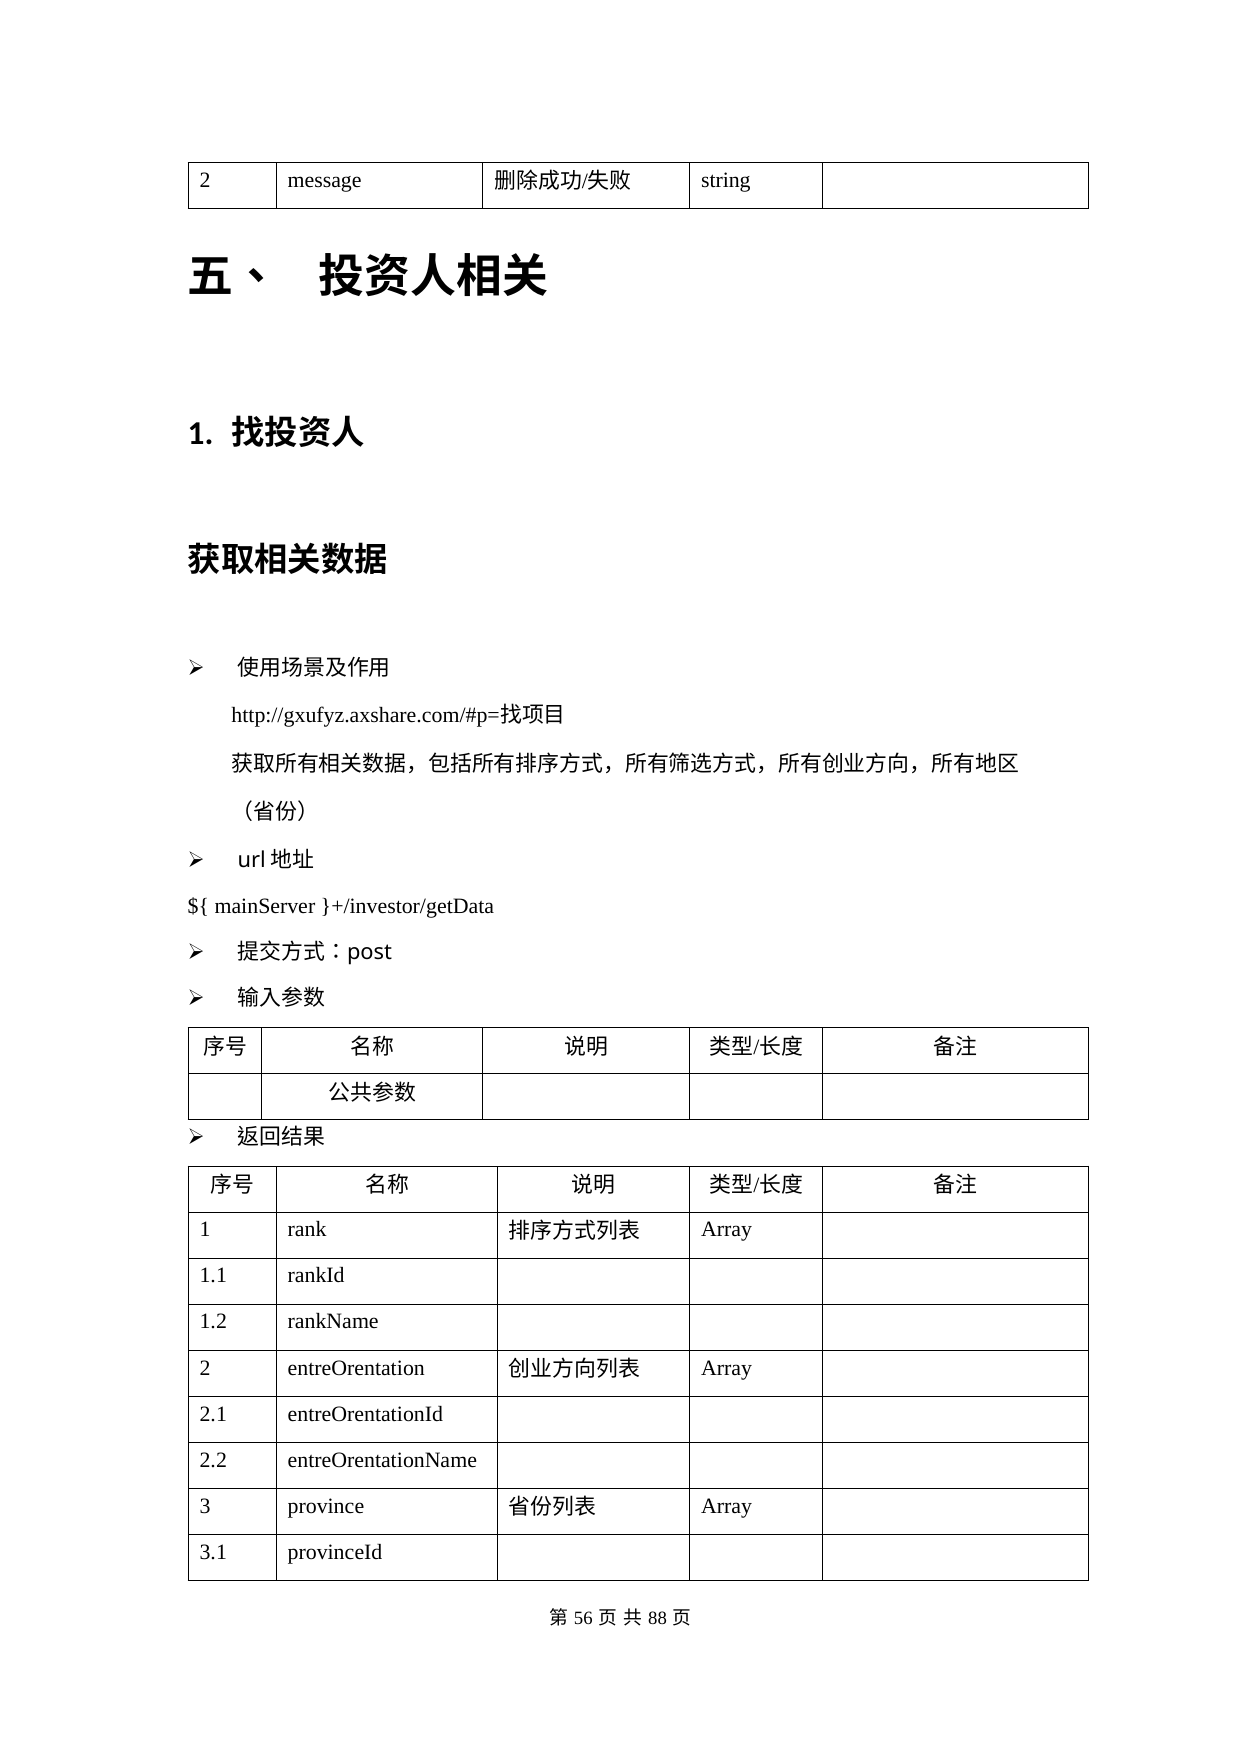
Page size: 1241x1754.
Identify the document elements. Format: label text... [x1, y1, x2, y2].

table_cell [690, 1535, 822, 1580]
list url地址 [187, 842, 1053, 875]
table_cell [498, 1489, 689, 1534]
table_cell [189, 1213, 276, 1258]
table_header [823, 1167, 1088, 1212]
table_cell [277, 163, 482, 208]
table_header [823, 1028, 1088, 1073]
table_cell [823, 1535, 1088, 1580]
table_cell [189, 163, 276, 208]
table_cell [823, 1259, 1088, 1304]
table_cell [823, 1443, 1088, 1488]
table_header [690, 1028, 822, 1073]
subtitle 投资人相关 [187, 244, 1053, 309]
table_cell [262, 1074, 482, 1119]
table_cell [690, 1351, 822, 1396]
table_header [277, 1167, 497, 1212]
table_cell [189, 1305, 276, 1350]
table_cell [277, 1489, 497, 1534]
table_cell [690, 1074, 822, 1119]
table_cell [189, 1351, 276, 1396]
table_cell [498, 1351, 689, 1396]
subtitle 获取相关数据 [187, 524, 1053, 589]
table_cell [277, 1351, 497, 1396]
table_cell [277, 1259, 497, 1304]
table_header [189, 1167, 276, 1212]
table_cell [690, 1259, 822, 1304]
text 获取所有相关数据，包括所有排序方式，所有筛选方式，所有创业方向，所有地区（省份） [231, 745, 1053, 826]
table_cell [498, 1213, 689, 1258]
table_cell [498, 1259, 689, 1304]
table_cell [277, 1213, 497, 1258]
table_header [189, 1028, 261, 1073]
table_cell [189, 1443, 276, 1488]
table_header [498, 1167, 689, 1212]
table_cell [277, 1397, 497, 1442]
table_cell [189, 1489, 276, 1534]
text ${ mainServer }+/investor/getData [187, 889, 1053, 922]
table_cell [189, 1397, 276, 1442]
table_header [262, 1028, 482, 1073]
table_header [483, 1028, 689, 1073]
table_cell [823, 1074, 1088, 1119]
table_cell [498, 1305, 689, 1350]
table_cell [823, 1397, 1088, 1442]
subtitle 找投资人 [187, 397, 1053, 462]
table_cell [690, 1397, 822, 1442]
text http://gxufyz.axshare.com/#p=找项目 [187, 697, 1053, 729]
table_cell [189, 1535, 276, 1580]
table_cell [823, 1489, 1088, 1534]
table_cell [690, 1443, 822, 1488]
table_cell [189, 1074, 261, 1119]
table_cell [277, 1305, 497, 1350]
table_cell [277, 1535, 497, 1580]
list 输入参数 [187, 982, 1053, 1014]
list 使用场景及作用 [187, 652, 1053, 684]
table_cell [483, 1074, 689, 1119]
list 返回结果 [187, 1120, 1053, 1153]
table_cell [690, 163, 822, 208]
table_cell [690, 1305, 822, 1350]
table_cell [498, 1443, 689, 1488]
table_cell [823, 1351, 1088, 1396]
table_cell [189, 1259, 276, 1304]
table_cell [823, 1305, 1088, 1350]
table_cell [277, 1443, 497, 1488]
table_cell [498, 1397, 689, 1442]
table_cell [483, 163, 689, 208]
list 提交方式：post [187, 935, 1053, 967]
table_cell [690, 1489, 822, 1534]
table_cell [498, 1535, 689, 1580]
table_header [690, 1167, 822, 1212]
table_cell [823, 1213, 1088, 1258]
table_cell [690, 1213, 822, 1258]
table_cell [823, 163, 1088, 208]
